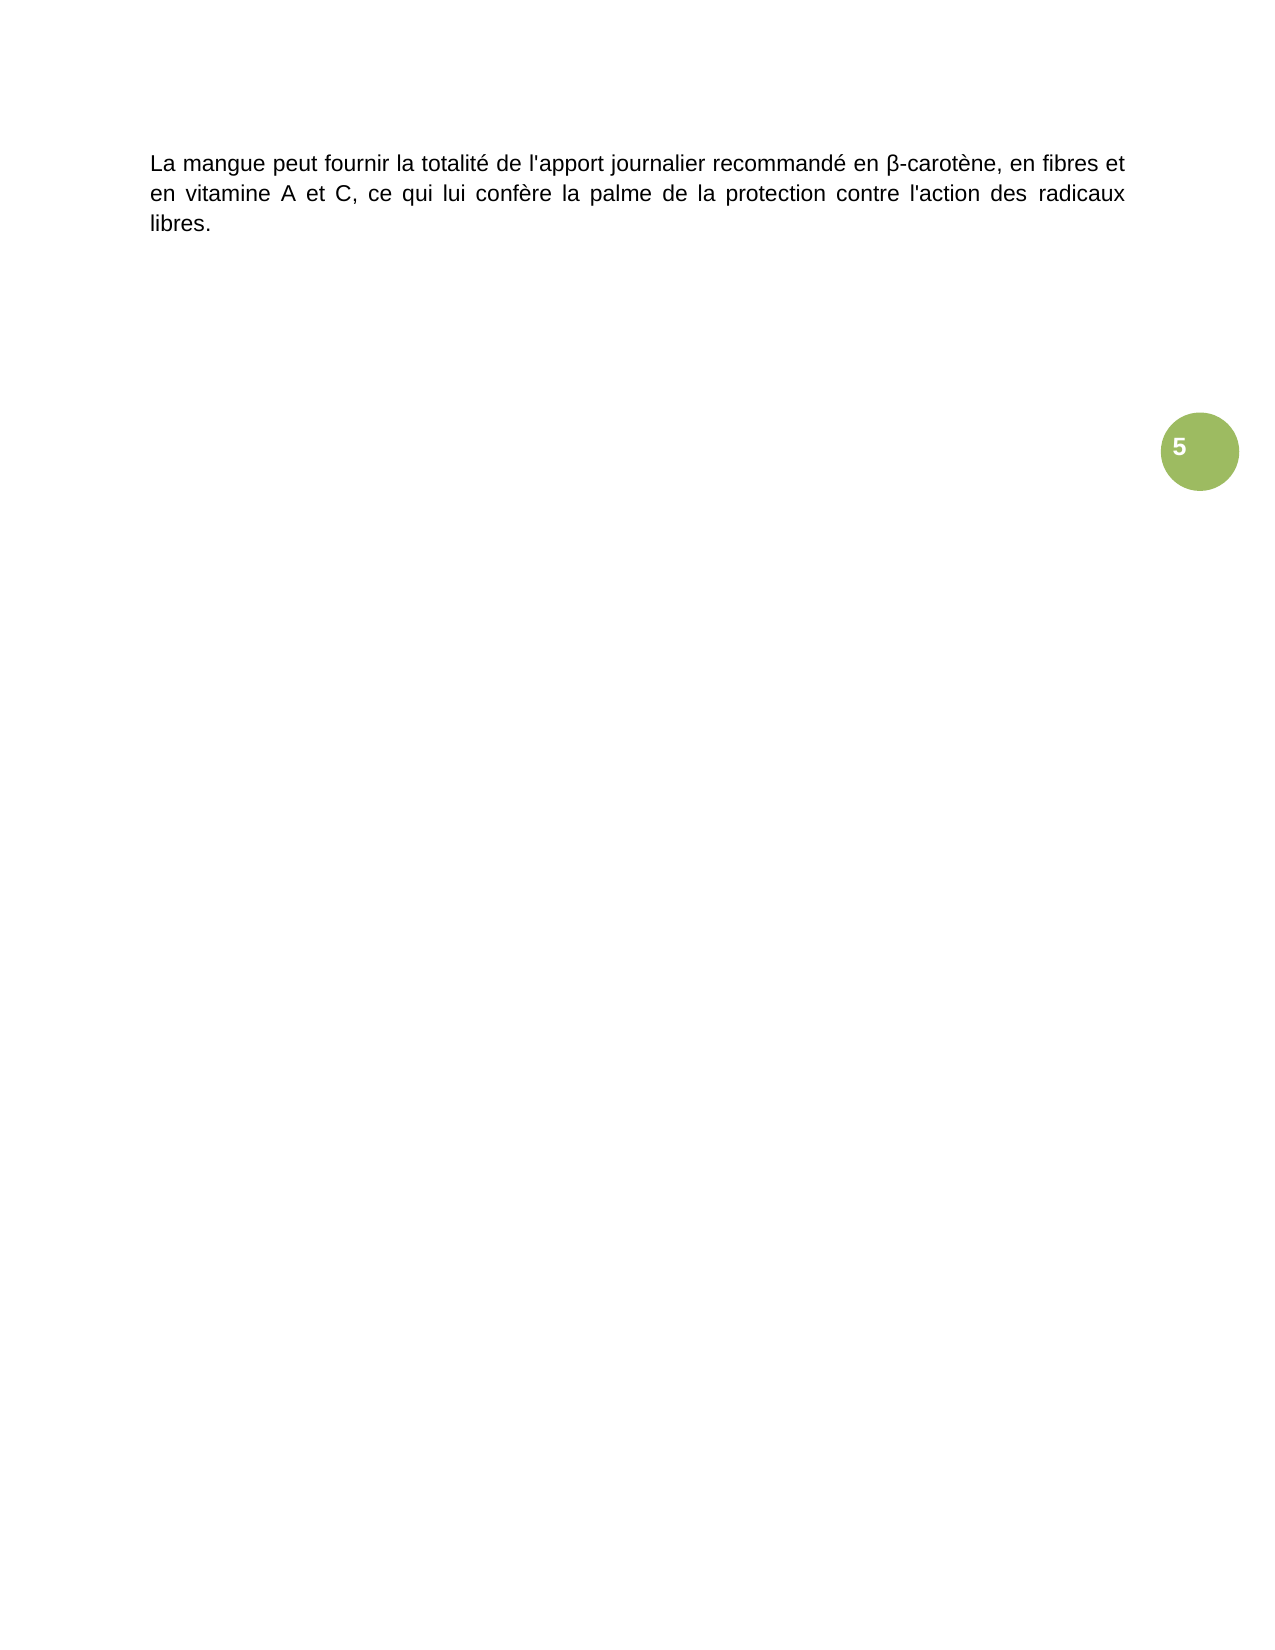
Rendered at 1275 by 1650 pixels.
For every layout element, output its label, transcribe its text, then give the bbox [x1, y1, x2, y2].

text La mangue peut fournir la totalité de l'apport journalier recommandé en β-carotène, en fibres et en vitamine A et C, ce qui lui confère la palme de la protection contre l'action des radicaux libres. [150, 207, 1125, 237]
